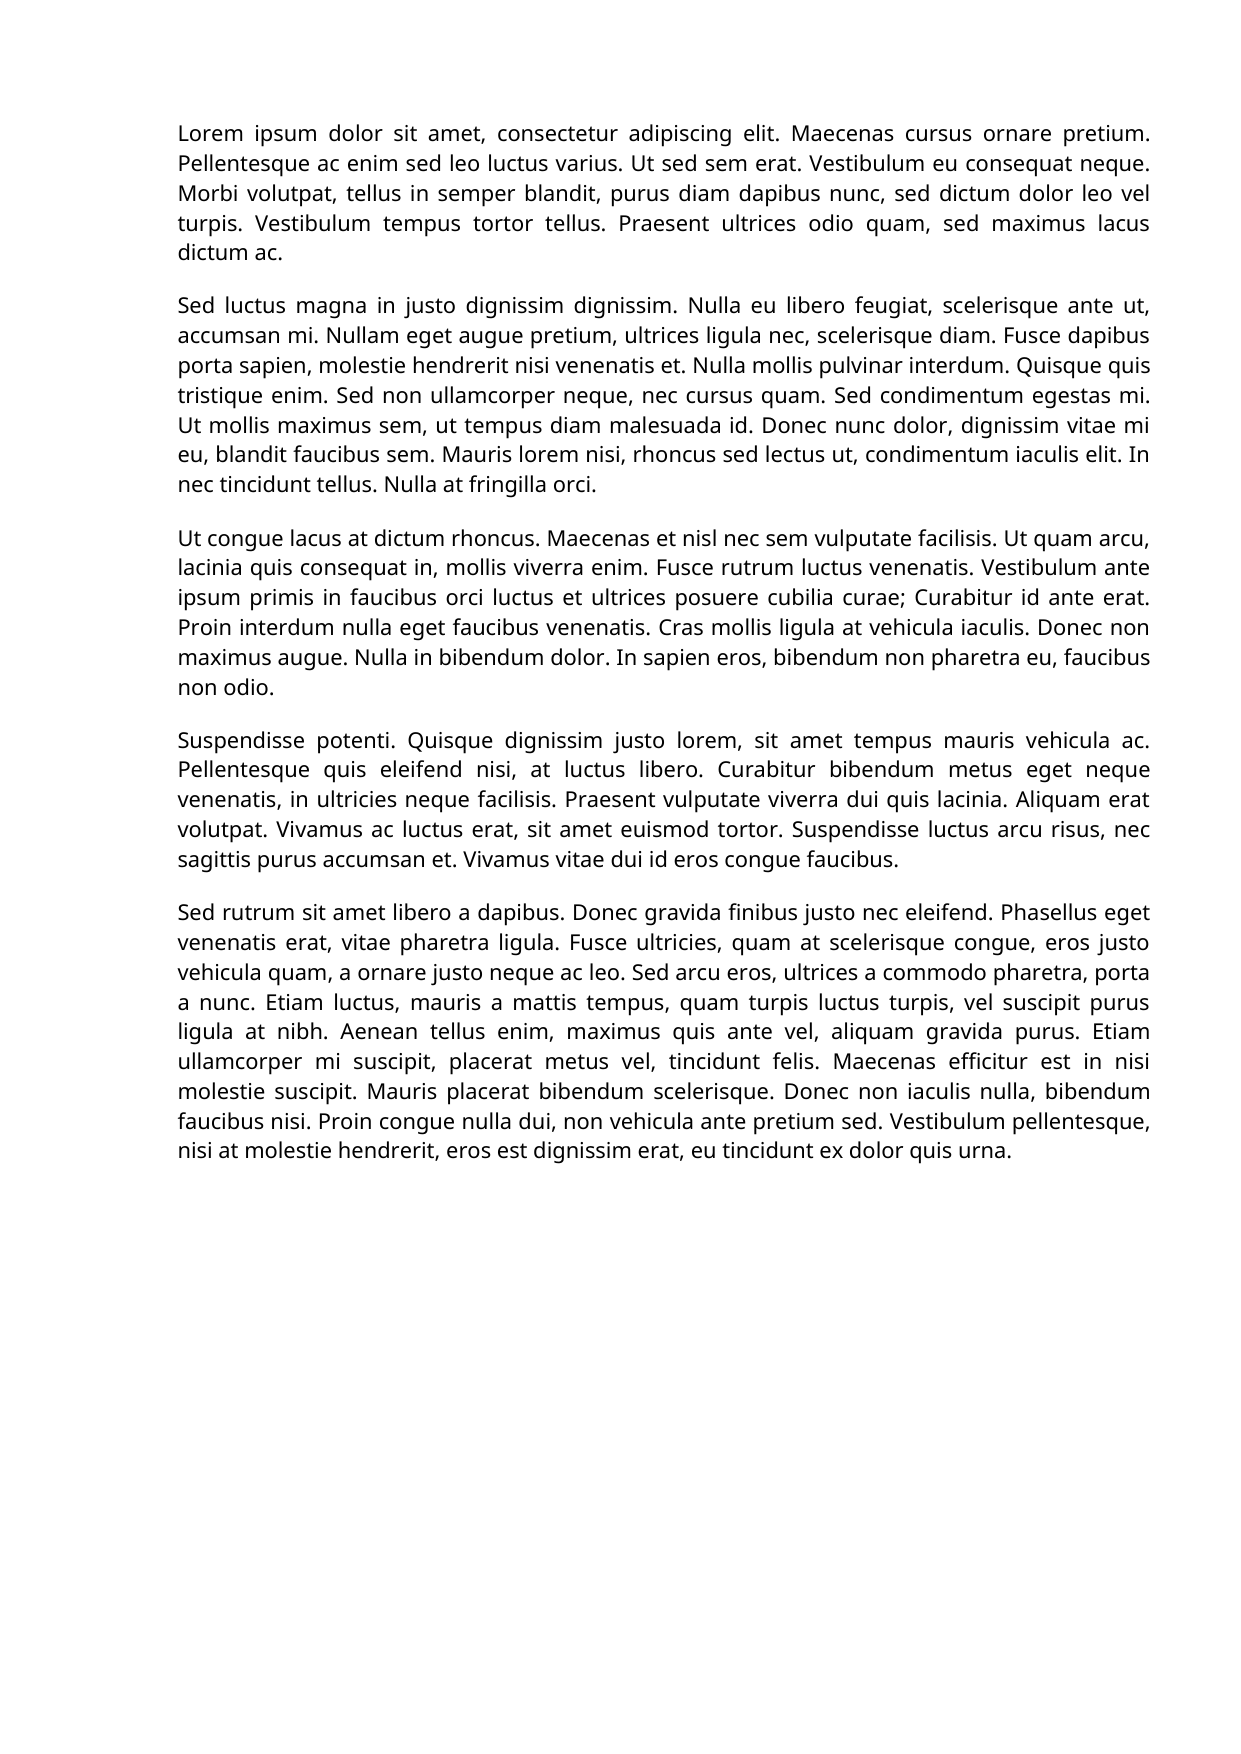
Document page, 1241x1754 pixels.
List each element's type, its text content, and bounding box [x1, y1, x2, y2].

text Lorem ipsum dolor sit amet, consectetur adipiscing elit. Maecenas cursus ornare pretium. Pellentesque ac enim sed leo luctus varius. Ut sed sem erat. Vestibulum eu consequat neque. Morbi volutpat, tellus in semper blandit, purus diam dapibus nunc, sed dictum dolor leo vel turpis. Vestibulum tempus tortor tellus. Praesent ultrices odio quam, sed maximus lacus dictum ac. [177, 118, 1152, 267]
text Sed luctus magna in justo dignissim dignissim. Nulla eu libero feugiat, scelerisque ante ut, accumsan mi. Nullam eget augue pretium, ultrices ligula nec, scelerisque diam. Fusce dapibus porta sapien, molestie hendrerit nisi venenatis et. Nulla mollis pulvinar interdum. Quisque quis tristique enim. Sed non ullamcorper neque, nec cursus quam. Sed condimentum egestas mi. Ut mollis maximus sem, ut tempus diam malesuada id. Donec nunc dolor, dignissim vitae mi eu, blandit faucibus sem. Mauris lorem nisi, rhoncus sed lectus ut, condimentum iaculis elit. In nec tincidunt tellus. Nulla at fringilla orci. [177, 291, 1152, 499]
text Suspendisse potenti. Quisque dignissim justo lorem, sit amet tempus mauris vehicula ac. Pellentesque quis eleifend nisi, at luctus libero. Curabitur bibendum metus eget neque venenatis, in ultricies neque facilisis. Praesent vulputate viverra dui quis lacinia. Aliquam erat volutpat. Vivamus ac luctus erat, sit amet euismod tortor. Suspendisse luctus arcu risus, nec sagittis purus accumsan et. Vivamus vitae dui id eros congue faucibus. [177, 725, 1152, 874]
text Sed rutrum sit amet libero a dapibus. Donec gravida finibus justo nec eleifend. Phasellus eget venenatis erat, vitae pharetra ligula. Fusce ultricies, quam at scelerisque congue, eros justo vehicula quam, a ornare justo neque ac leo. Sed arcu eros, ultrices a commodo pharetra, porta a nunc. Etiam luctus, mauris a mattis tempus, quam turpis luctus turpis, vel suscipit purus ligula at nibh. Aenean tellus enim, maximus quis ante vel, aliquam gravida purus. Etiam ullamcorper mi suscipit, placerat metus vel, tincidunt felis. Maecenas efficitur est in nisi molestie suscipit. Mauris placerat bibendum scelerisque. Donec non iaculis nulla, bibendum faucibus nisi. Proin congue nulla dui, non vehicula ante pretium sed. Vestibulum pellentesque, nisi at molestie hendrerit, eros est dignissim erat, eu tincidunt ex dolor quis urna. [177, 897, 1152, 1165]
text Ut congue lacus at dictum rhoncus. Maecenas et nisl nec sem vulputate facilisis. Ut quam arcu, lacinia quis consequat in, mollis viverra enim. Fusce rutrum luctus venenatis. Vestibulum ante ipsum primis in faucibus orci luctus et ultrices posuere cubilia curae; Curabitur id ante erat. Proin interdum nulla eget faucibus venenatis. Cras mollis ligula at vehicula iaculis. Donec non maximus augue. Nulla in bibendum dolor. In sapien eros, bibendum non pharetra eu, faucibus non odio. [177, 522, 1152, 701]
